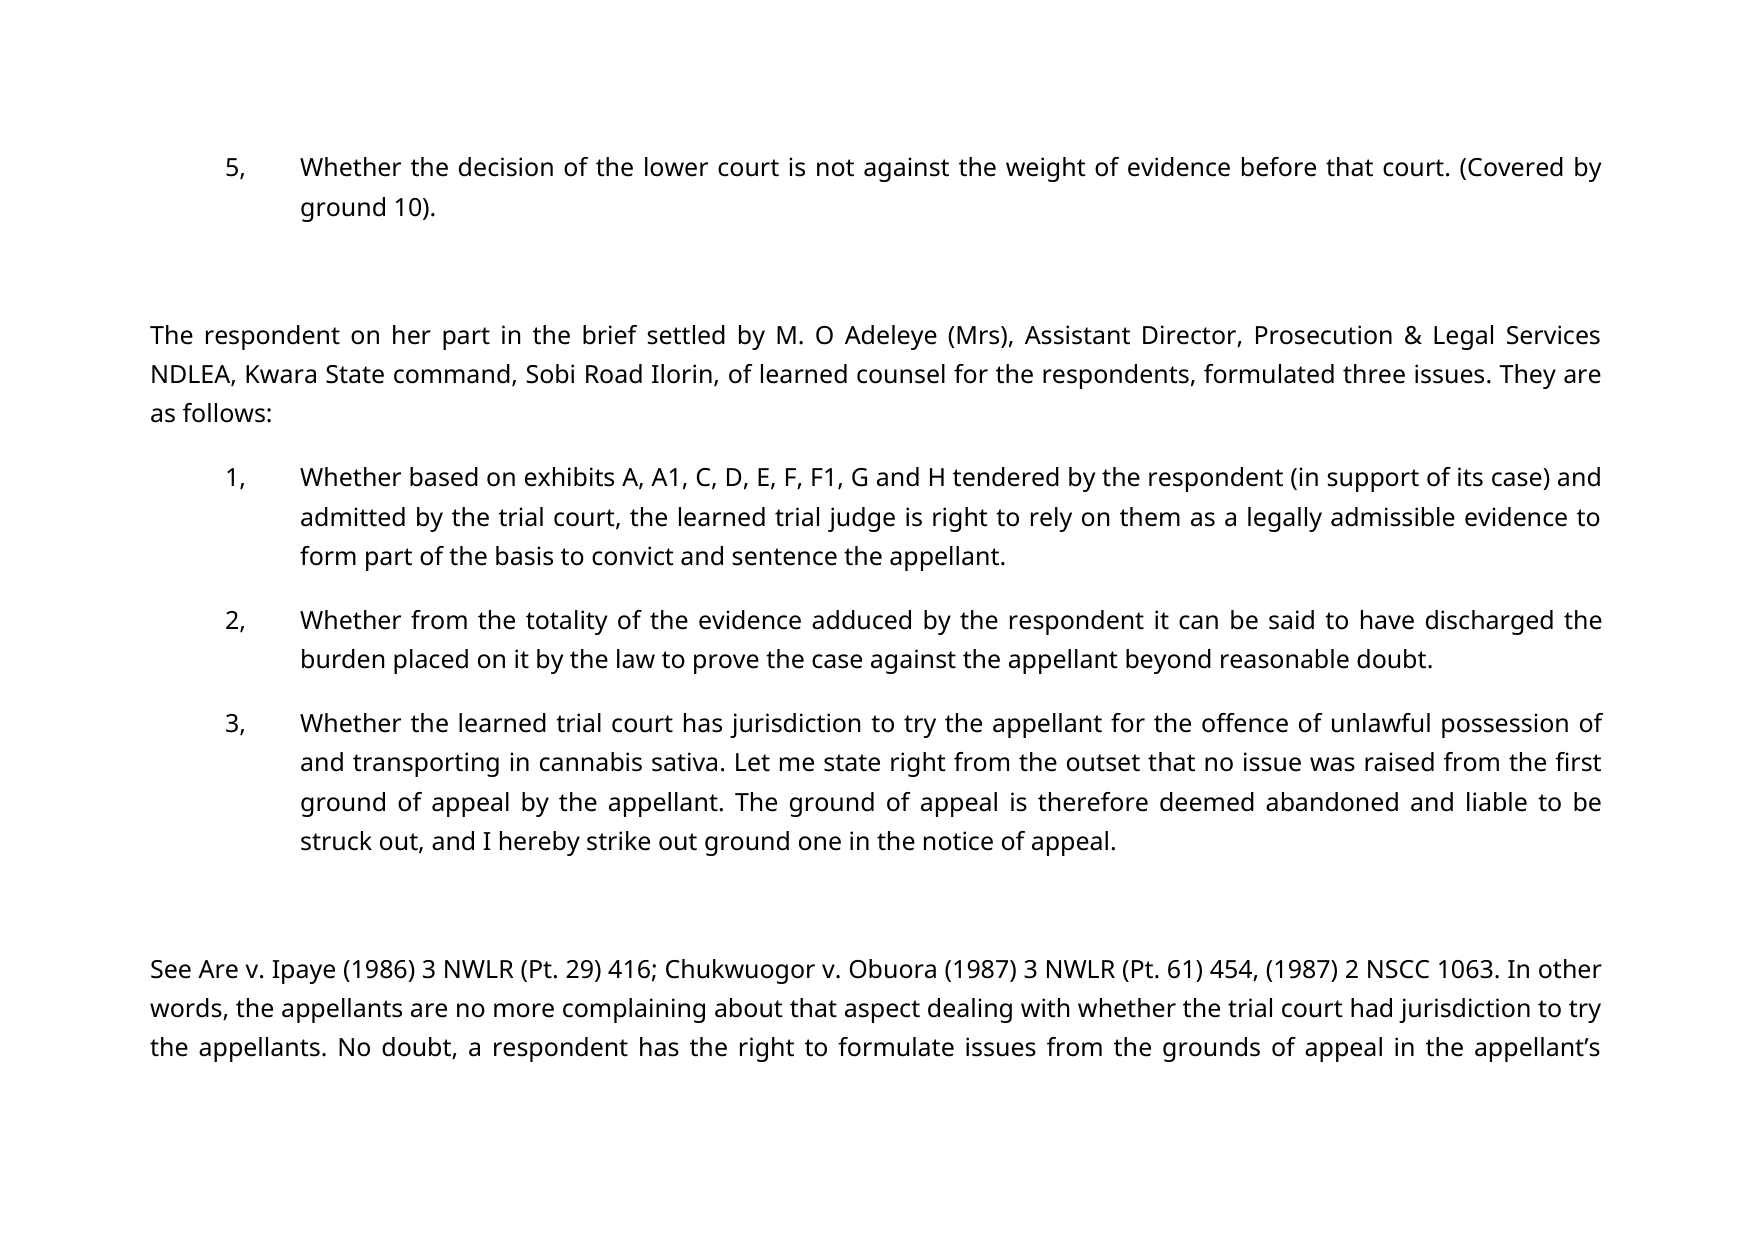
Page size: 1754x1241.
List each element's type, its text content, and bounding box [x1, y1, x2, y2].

text 3, Whether the learned trial court has jurisdiction to try the appellant for the offence of unlawful possession of and transporting in cannabis sativa. Let me state right from the outset that no issue was raised from the first ground of appeal by the appellant. The ground of appeal is therefore deemed abandoned and liable to be struck out, and I hereby strike out ground one in the notice of appeal. [225, 706, 1604, 857]
text The respondent on her part in the brief settled by M. O Adeleye (Mrs), Assistant Director, Prosecution & Legal Services NDLEA, Kwara State command, Sobi Road Ilorin, of learned counsel for the respondents, formulated three issues. They are as follows: [150, 317, 1604, 430]
text 2, Whether from the totality of the evidence adduced by the respondent it can be said to have discharged the burden placed on it by the law to prove the case against the appellant beyond reasonable doubt. [225, 602, 1604, 676]
text 1, Whether based on exhibits A, A1, C, D, E, F, F1, G and H tendered by the respondent (in support of its case) and admitted by the trial court, the learned trial judge is right to rely on them as a legally admissible evidence to form part of the basis to convict and sentence the appellant. [225, 460, 1604, 572]
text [150, 952, 1604, 1064]
text 5, Whether the decision of the lower court is not against the weight of evidence before that court. (Covered by ground 10). [225, 150, 1604, 223]
